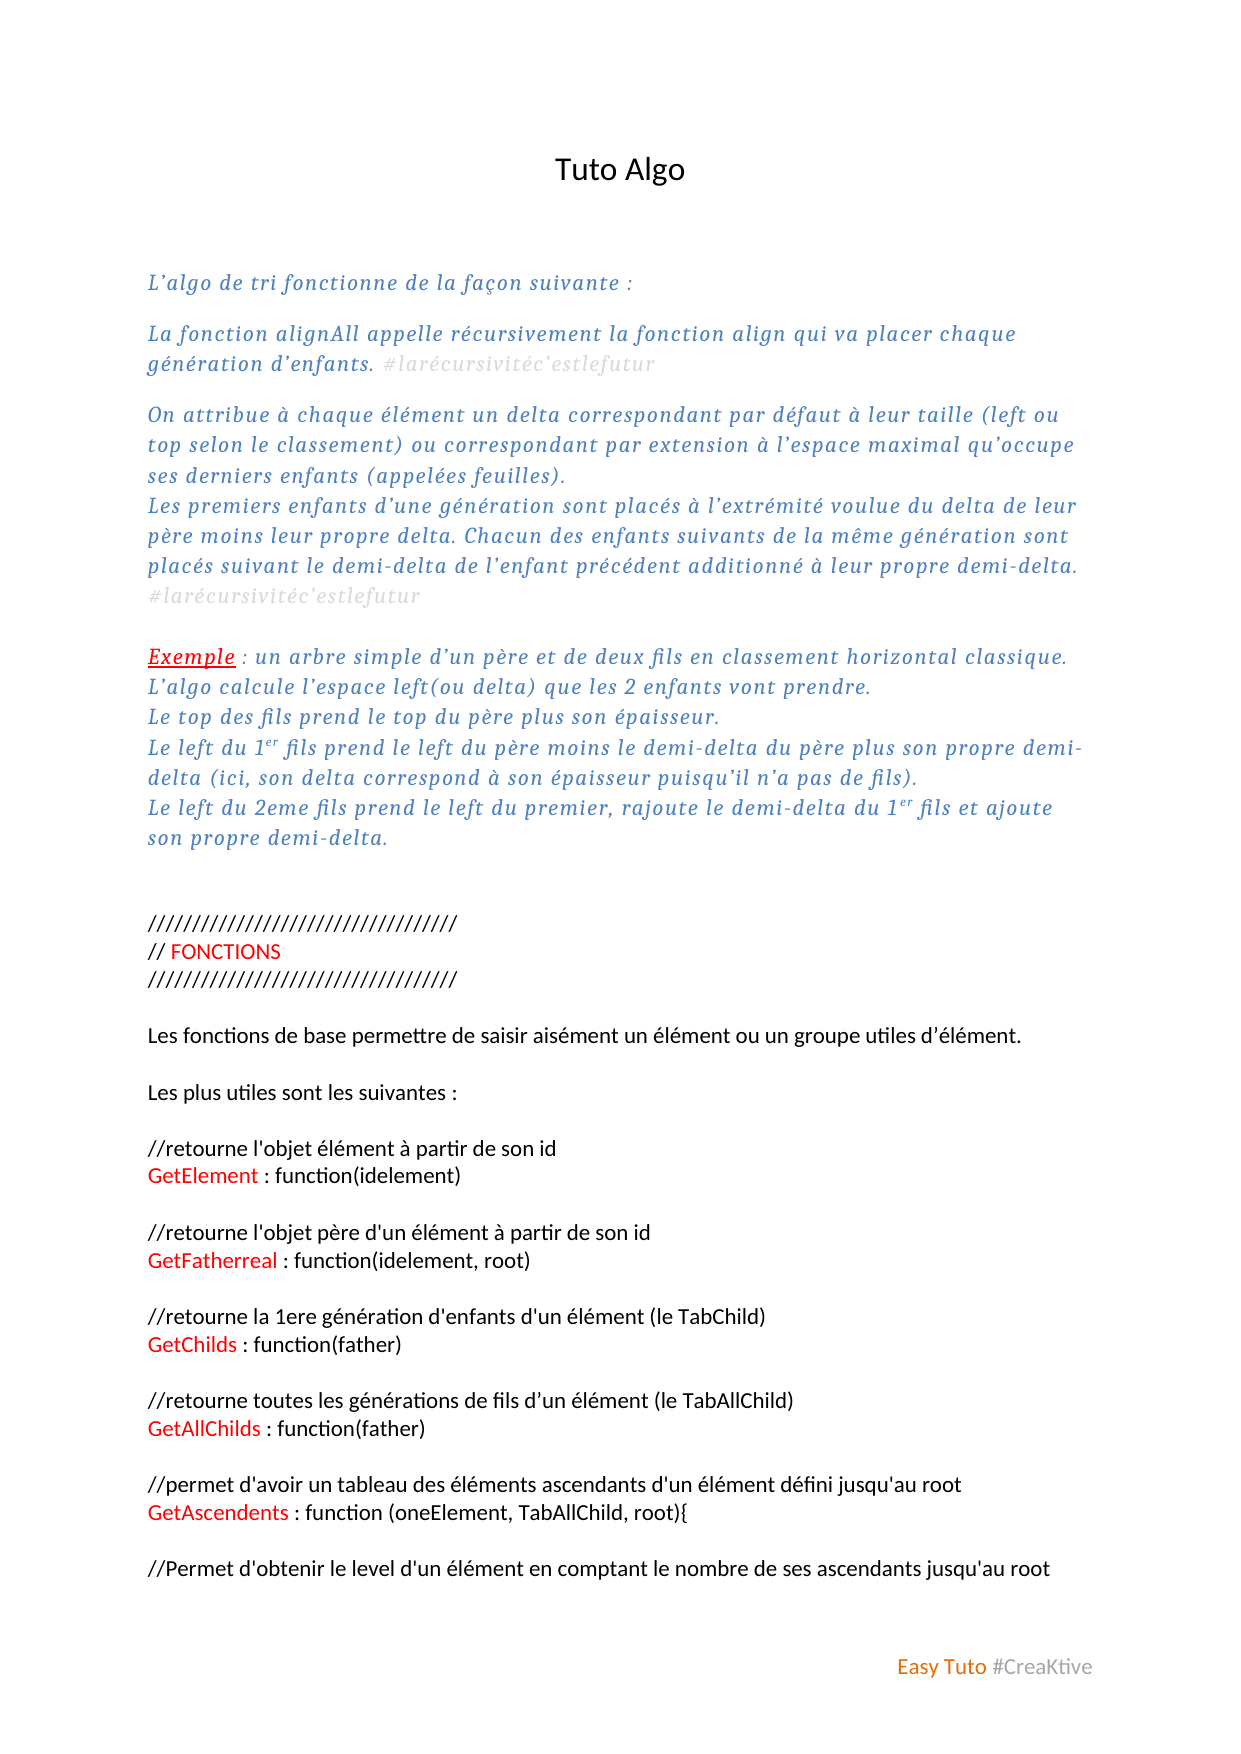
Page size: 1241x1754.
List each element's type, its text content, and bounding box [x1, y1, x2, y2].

text GetAscendents : function (oneElement, TabAllChild, root){ [148, 1498, 1093, 1526]
text GetChilds : function(father) [148, 1330, 1093, 1358]
subtitle On attribue à chaque élément un delta correspondant par défaut à leur taille (left ou top selon le classement) ou correspondant par extension à l’espace maximal qu’occupe ses derniers enfants (appelées feuilles). Les premiers enfants d’une génération sont placés à l’extrémité voulue du delta de leur père moins leur propre delta. Chacun des enfants suivants de la même génération sont placés suivant le demi-delta de l’enfant précédent additionné à leur propre demi-delta. #larécursivitéc’estlefutur Exemple : un arbre simple d’un père et de deux fils en classement horizontal classique. L’algo calcule l’espace left(ou delta) que les 2 enfants vont prendre. Le top des fils prend le top du père plus son épaisseur. Le left du 1er fils prend le left du père moins le demi-delta du père plus son propre demi-delta (ici, son delta correspond à son épaisseur puisqu’il n’a pas de fils). Le left du 2eme fils prend le left du premier, rajoute le demi-delta du 1er fils et ajoute son propre demi-delta. [148, 402, 1093, 884]
subtitle La fonction alignAll appelle récursivement la fonction align qui va placer chaque génération d’enfants. #larécursivitéc’estlefutur [148, 321, 1093, 377]
text /////////////////////////////////// [148, 966, 1093, 993]
text //Permet d'obtenir le level d'un élément en comptant le nombre de ses ascendants jusqu'au root [148, 1554, 1093, 1582]
text GetFatherreal : function(idelement, root) [148, 1246, 1093, 1274]
text /////////////////////////////////// [148, 909, 1093, 937]
text //retourne toutes les générations de fils d’un élément (le TabAllChild) [148, 1386, 1093, 1414]
text //retourne l'objet père d'un élément à partir de son id [148, 1218, 1093, 1246]
subtitle L’algo de tri fonctionne de la façon suivante : [148, 270, 1093, 296]
text GetAllChilds : function(father) [148, 1414, 1093, 1442]
text Tuto Algo [148, 148, 1093, 188]
text Les fonctions de base permettre de saisir aisément un élément ou un groupe utiles d’élément. Les plus utiles sont les suivantes : //retourne l'objet élément à partir de son id [148, 1022, 1093, 1162]
text //retourne la 1ere génération d'enfants d'un élément (le TabChild) [148, 1302, 1093, 1330]
text //permet d'avoir un tableau des éléments ascendants d'un élément défini jusqu'au root [148, 1470, 1093, 1498]
text GetElement : function(idelement) [148, 1162, 1093, 1190]
text // FONCTIONS [148, 937, 1093, 966]
